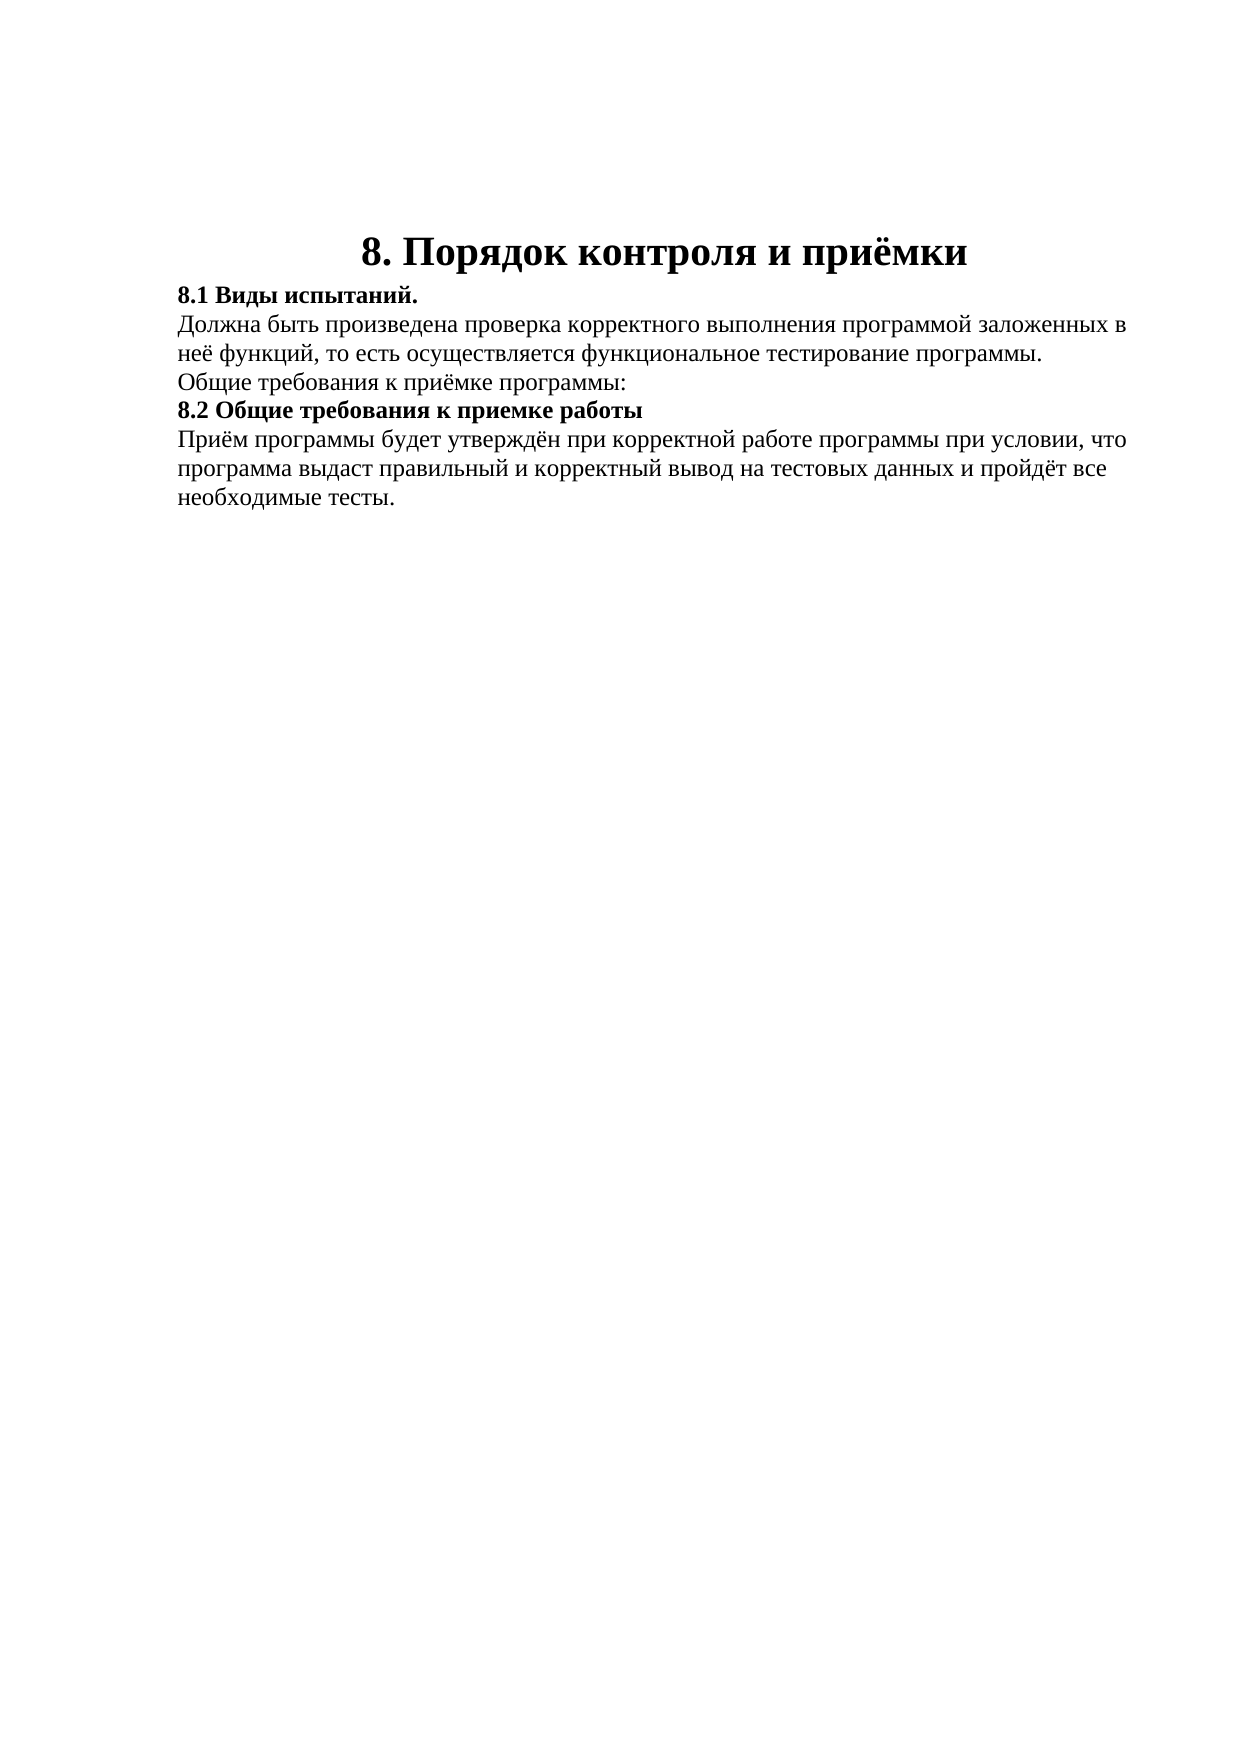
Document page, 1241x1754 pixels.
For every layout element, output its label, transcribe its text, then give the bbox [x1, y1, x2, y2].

text Приём программы будет утверждён при корректной работе программы при условии, что программа выдаст правильный и корректный вывод на тестовых данных и пройдёт все необходимые тесты. [177, 424, 1152, 511]
list Общие требования к приемке работы [177, 396, 1152, 424]
text 8. Порядок контроля и приёмки [177, 226, 1152, 274]
text Общие требования к приёмке программы: [177, 367, 1152, 396]
list Виды испытаний. [177, 281, 1152, 309]
text Должна быть произведена проверка корректного выполнения программой заложенных в неё функций, то есть осуществляется функциональное тестирование программы. [177, 309, 1152, 367]
